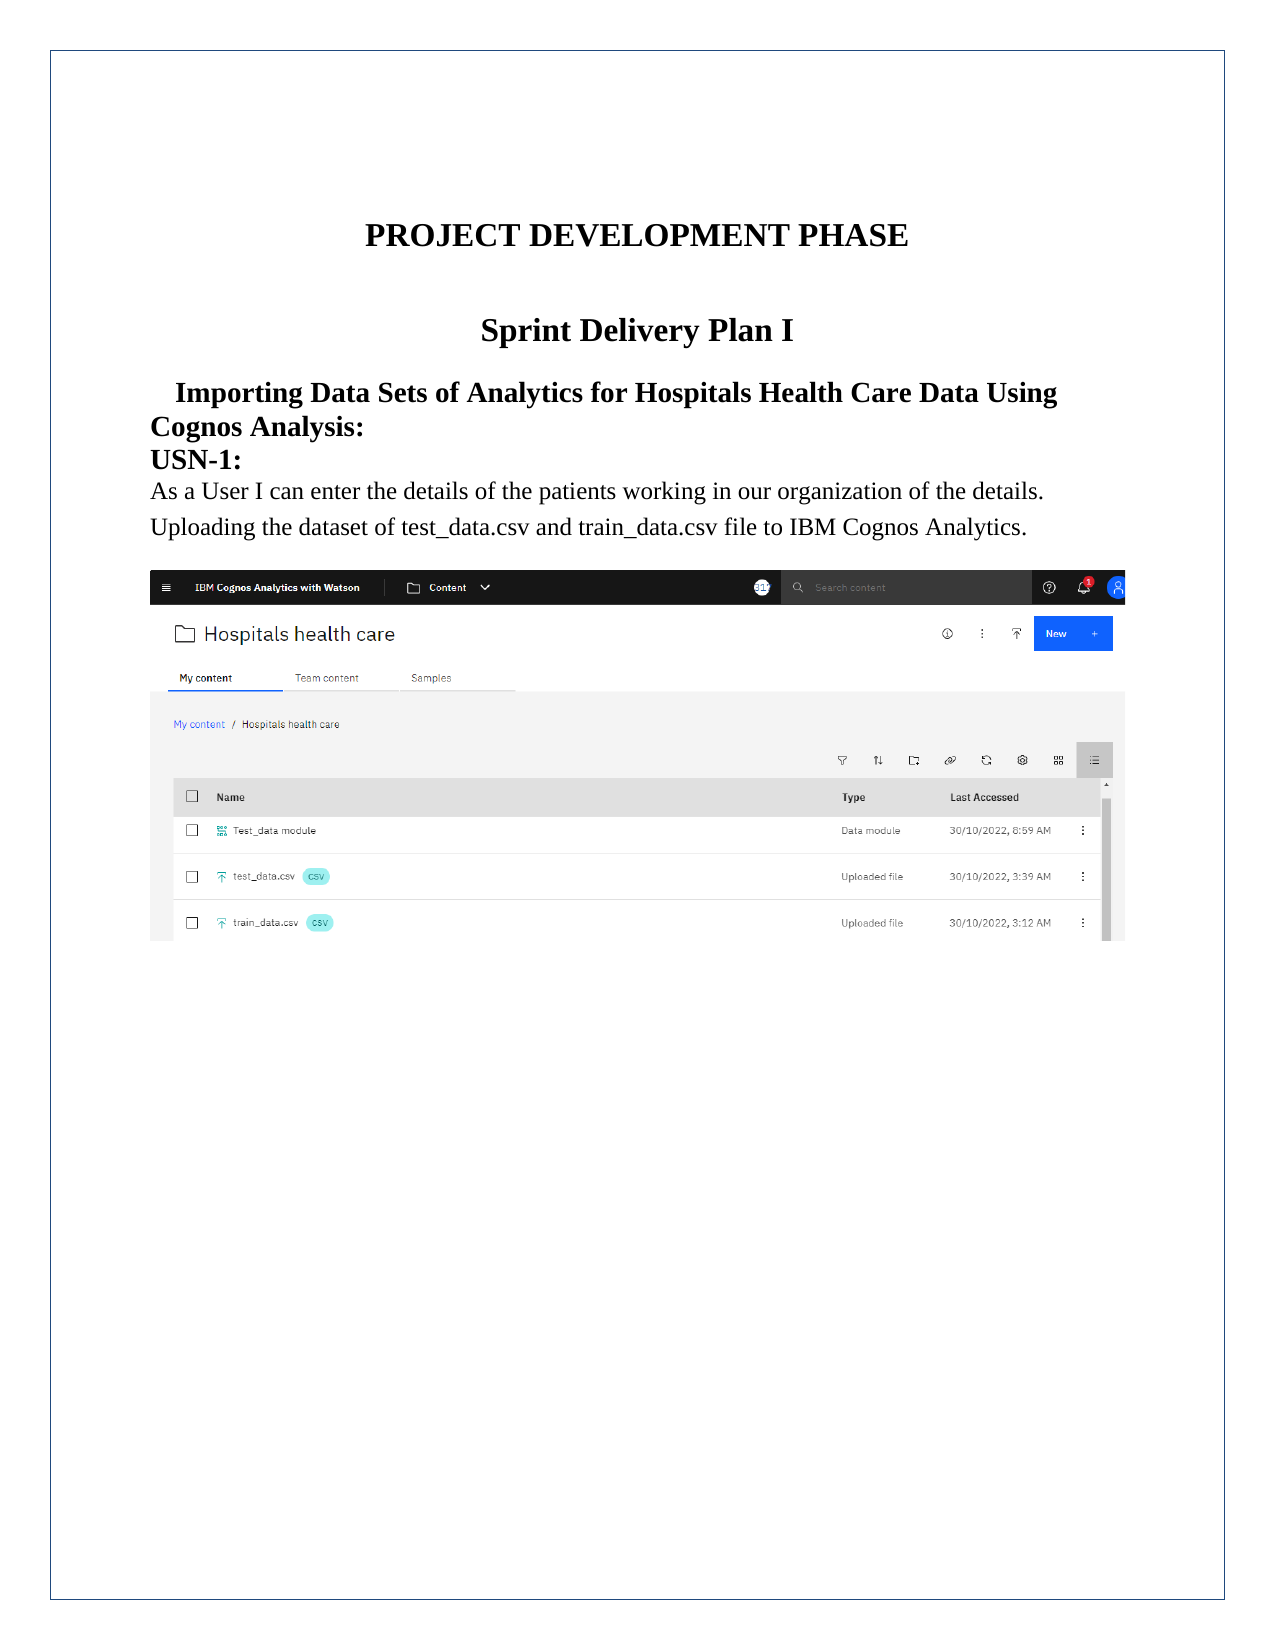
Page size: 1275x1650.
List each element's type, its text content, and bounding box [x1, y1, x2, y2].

text USN-1: [150, 442, 1125, 476]
text PROJECT DEVELOPMENT PHASE [150, 215, 1124, 253]
text As a User I can enter the details of the patients working in our organization of the details. [150, 476, 1125, 504]
text Uploading the dataset of test_data.csv and train_data.csv file to IBM Cognos Analytics. [150, 512, 1125, 541]
text Importing Data Sets of Analytics for Hospitals Health Care Data Using Cognos Analysis: [150, 375, 1125, 442]
text Sprint Delivery Plan I [150, 310, 1124, 349]
